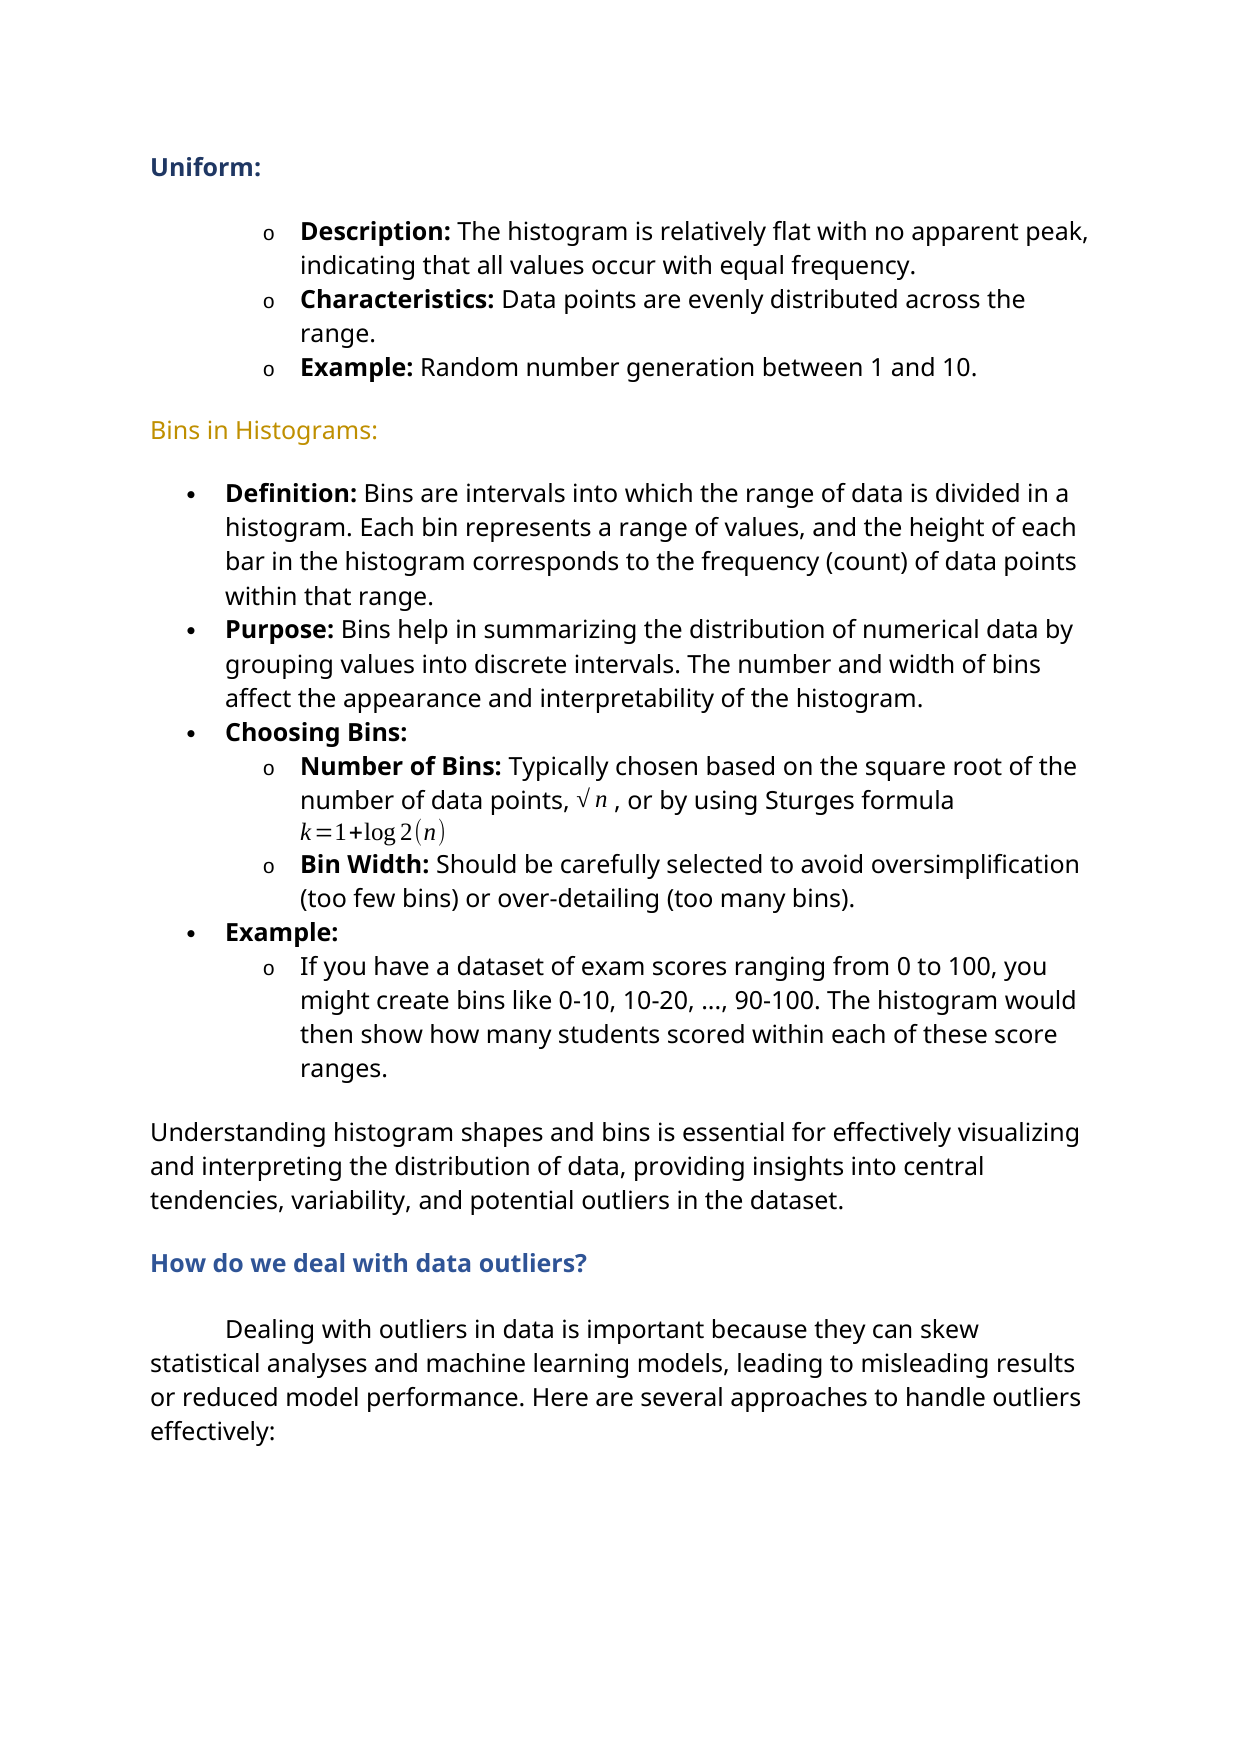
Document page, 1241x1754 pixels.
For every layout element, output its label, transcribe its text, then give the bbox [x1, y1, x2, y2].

list Characteristics: Data points are evenly distributed across the range. [262, 281, 1090, 349]
text Understanding histogram shapes and bins is essential for effectively visualizing and interpreting the distribution of data, providing insights into central tendencies, variability, and potential outliers in the dataset. [150, 1202, 1090, 1304]
subtitle Uniform: [150, 150, 1090, 184]
list If you have a dataset of exam scores ranging from 0 to 100, you might create bins like 0-10, 10-20, ..., 90-100. The histogram would then show how many students scored within each of these score ranges. [262, 1036, 1090, 1172]
list Definition: Bins are intervals into which the range of data is divided in a histogram. Each bin represents a range of values, and the height of each bar in the histogram corresponds to the frequency (count) of data points within that range. [187, 476, 1090, 612]
subtitle Bins in Histograms: [150, 413, 1090, 447]
list Bin Width: Should be carefully selected to avoid oversimplification (too few bins) or over-detailing (too many bins). [262, 934, 1090, 1002]
list Description: The histogram is relatively flat with no apparent peak, indicating that all values occur with equal frequency. [262, 213, 1090, 281]
list Number of Bins: Typically chosen based on the square root of the number of data points, , or by using Sturges formula [262, 836, 1090, 934]
list Example: Random number generation between 1 and 10. [262, 349, 1090, 383]
list Example: [187, 1002, 1090, 1036]
list Purpose: Bins help in summarizing the distribution of numerical data by grouping values into discrete intervals. The number and width of bins affect the appearance and interpretability of the histogram. [187, 641, 1090, 743]
list Choosing Bins: [187, 773, 1090, 807]
text Dealing with outliers in data is important because they can skew statistical analyses and machine learning models, leading to misleading results or reduced model performance. Here are several approaches to handle outliers effectively: [150, 1399, 1090, 1535]
subtitle How do we deal with data outliers? [150, 1333, 1090, 1367]
